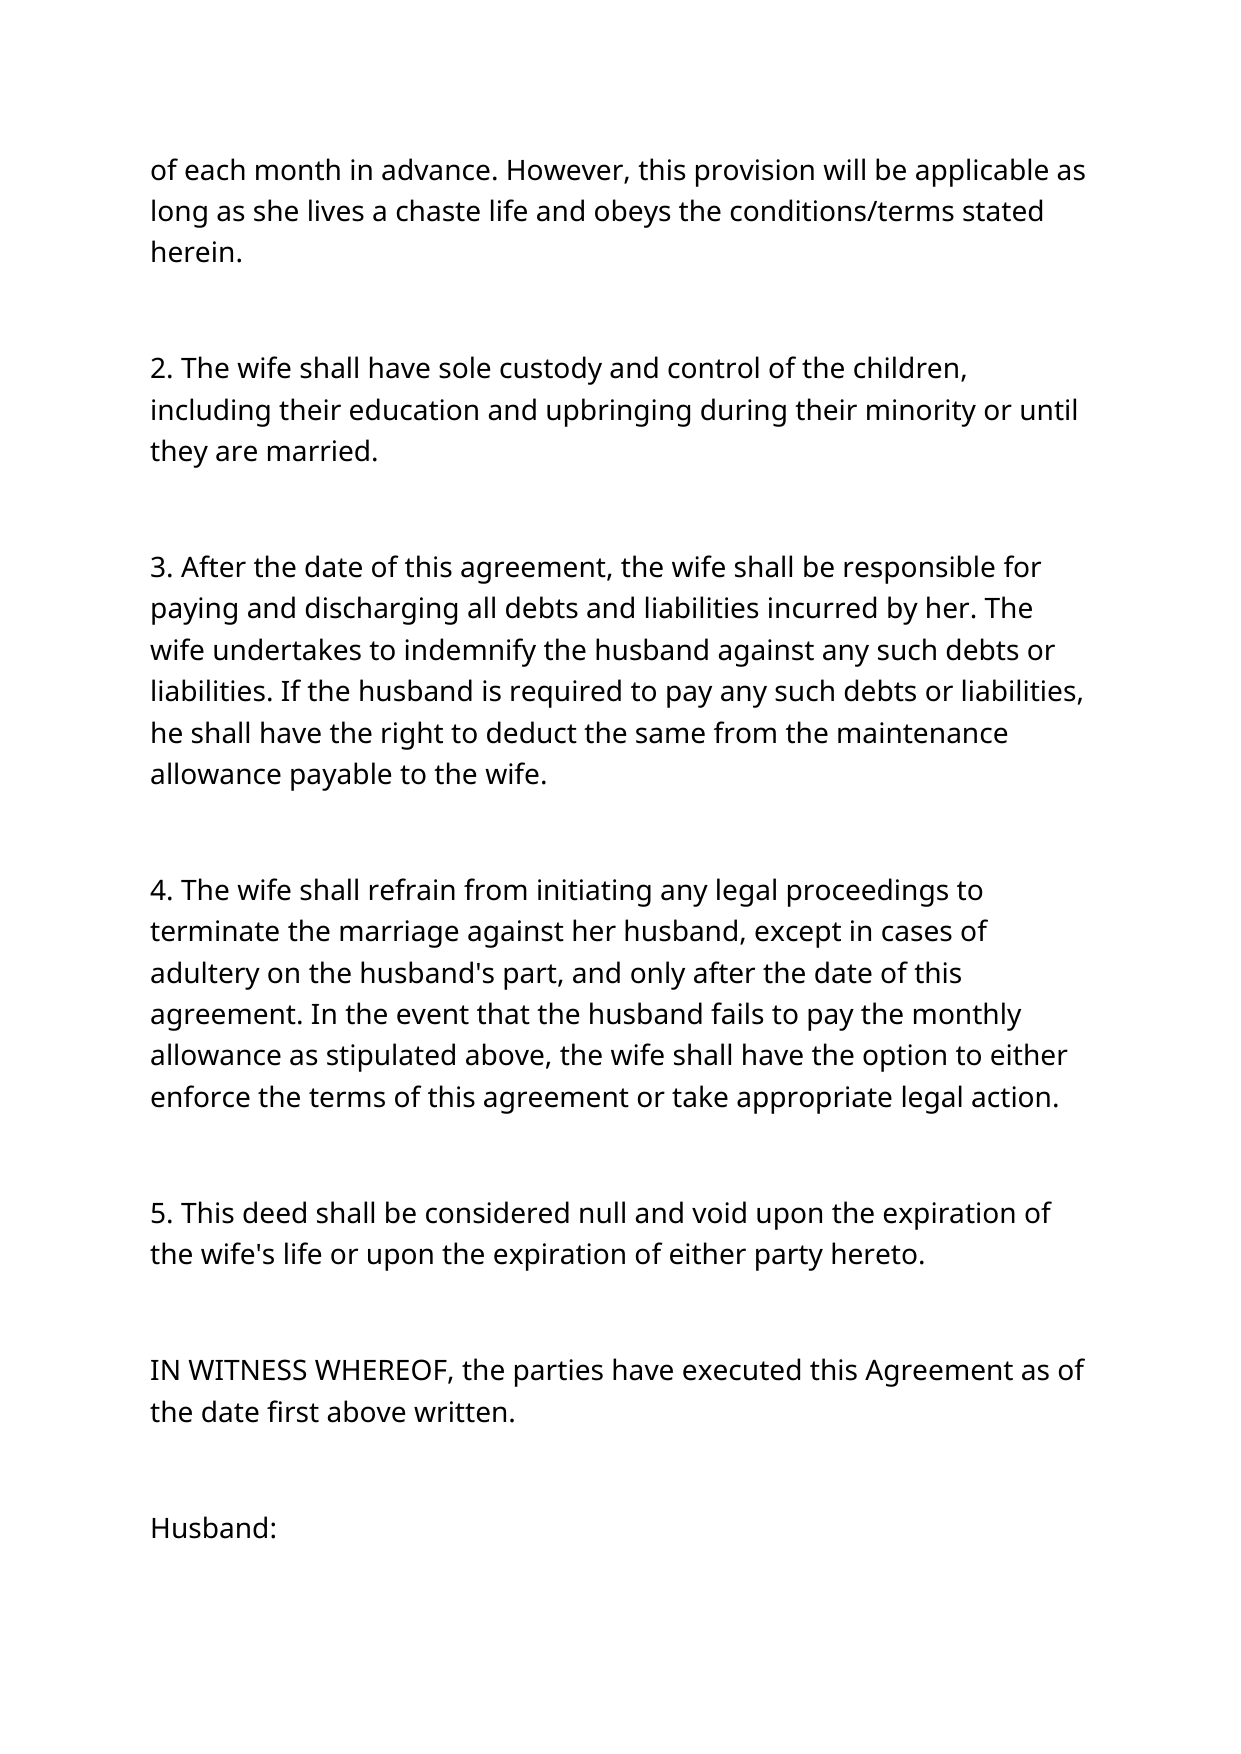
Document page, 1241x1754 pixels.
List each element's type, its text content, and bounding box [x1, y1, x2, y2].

text IN WITNESS WHEREOF, the parties have executed this Agreement as of the date first above written. [150, 1351, 1090, 1430]
text Husband: [150, 1508, 1090, 1546]
text 3. After the date of this agreement, the wife shall be responsible for paying and discharging all debts and liabilities incurred by her. The wife undertakes to indemnify the husband against any such debts or liabilities. If the husband is required to pay any such debts or liabilities, he shall have the right to deduct the same from the maintenance allowance payable to the wife. [150, 547, 1090, 793]
text 2. The wife shall have sole custody and control of the children, including their education and upbringing during their minority or until they are married. [150, 349, 1090, 470]
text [150, 150, 1090, 271]
text 5. This deed shall be considered null and void upon the expiration of the wife's life or upon the expiration of either party hereto. [150, 1193, 1090, 1273]
text 4. The wife shall refrain from initiating any legal proceedings to terminate the marriage against her husband, except in cases of adultery on the husband's part, and only after the date of this agreement. In the event that the husband fails to pay the monthly allowance as stipulated above, the wife shall have the option to either enforce the terms of this agreement or take appropriate legal action. [150, 870, 1090, 1115]
